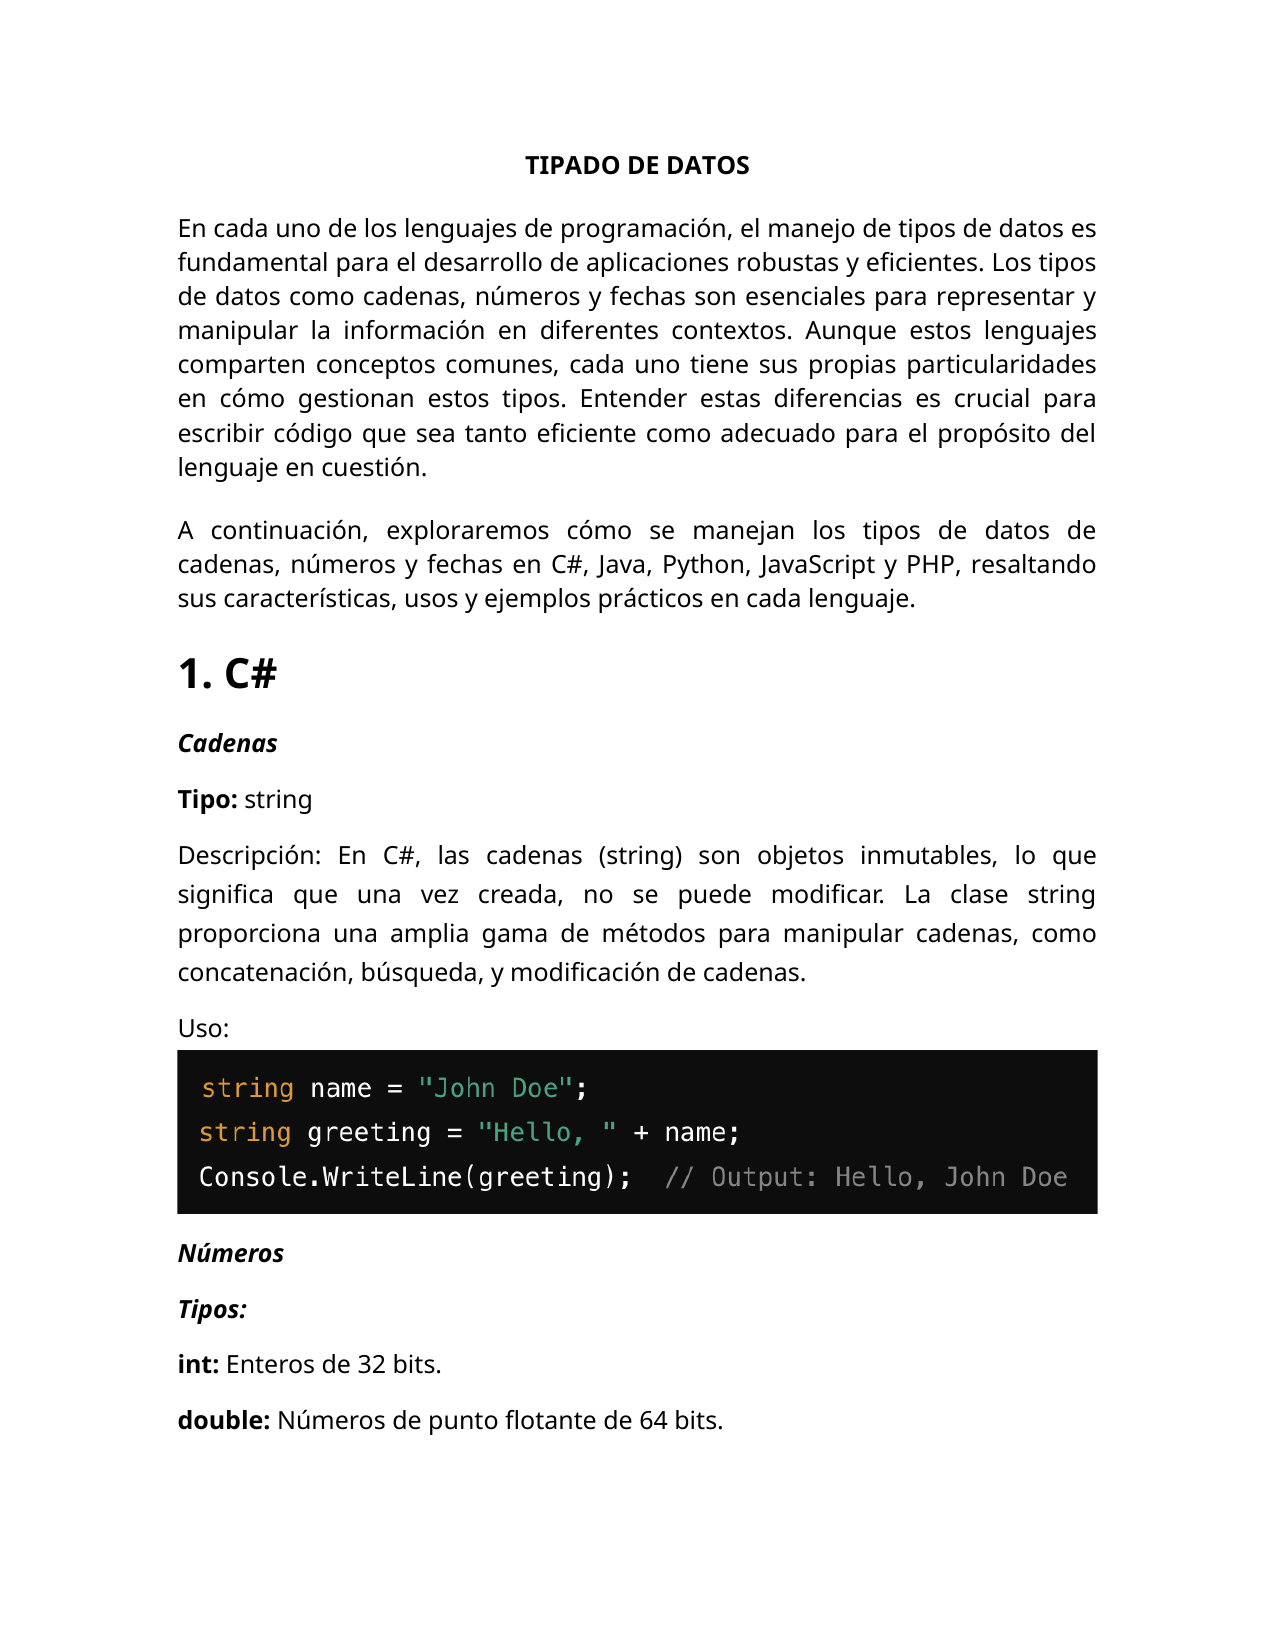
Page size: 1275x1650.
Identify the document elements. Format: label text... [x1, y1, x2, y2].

text Cadenas [177, 726, 1098, 760]
text TIPADO DE DATOS [177, 148, 1098, 182]
text A continuación, exploraremos cómo se manejan los tipos de datos de cadenas, números y fechas en C#, Java, Python, JavaScript y PHP, resaltando sus características, usos y ejemplos prácticos en cada lenguaje. [177, 512, 1098, 615]
text 1. C# [177, 644, 1098, 701]
text Descripción: En C#, las cadenas (string) son objetos inmutables, lo que significa que una vez creada, no se puede modificar. La clase string proporciona una amplia gama de métodos para manipular cadenas, como concatenación, búsqueda, y modificación de cadenas. [177, 837, 1098, 989]
text Tipos: [177, 1291, 1098, 1325]
picture [177, 1050, 1098, 1214]
text Tipo: string [177, 782, 1098, 816]
text En cada uno de los lenguajes de programación, el manejo de tipos de datos es fundamental para el desarrollo de aplicaciones robustas y eficientes. Los tipos de datos como cadenas, números y fechas son esenciales para representar y manipular la información en diferentes contextos. Aunque estos lenguajes comparten conceptos comunes, cada uno tiene sus propias particularidades en cómo gestionan estos tipos. Entender estas diferencias es crucial para escribir código que sea tanto eficiente como adecuado para el propósito del lenguaje en cuestión. [177, 211, 1098, 483]
text int: Enteros de 32 bits. [177, 1347, 1098, 1381]
text double: Números de punto flotante de 64 bits. [177, 1403, 1098, 1437]
text Uso: [177, 1011, 1098, 1050]
text Números [177, 1236, 1098, 1269]
